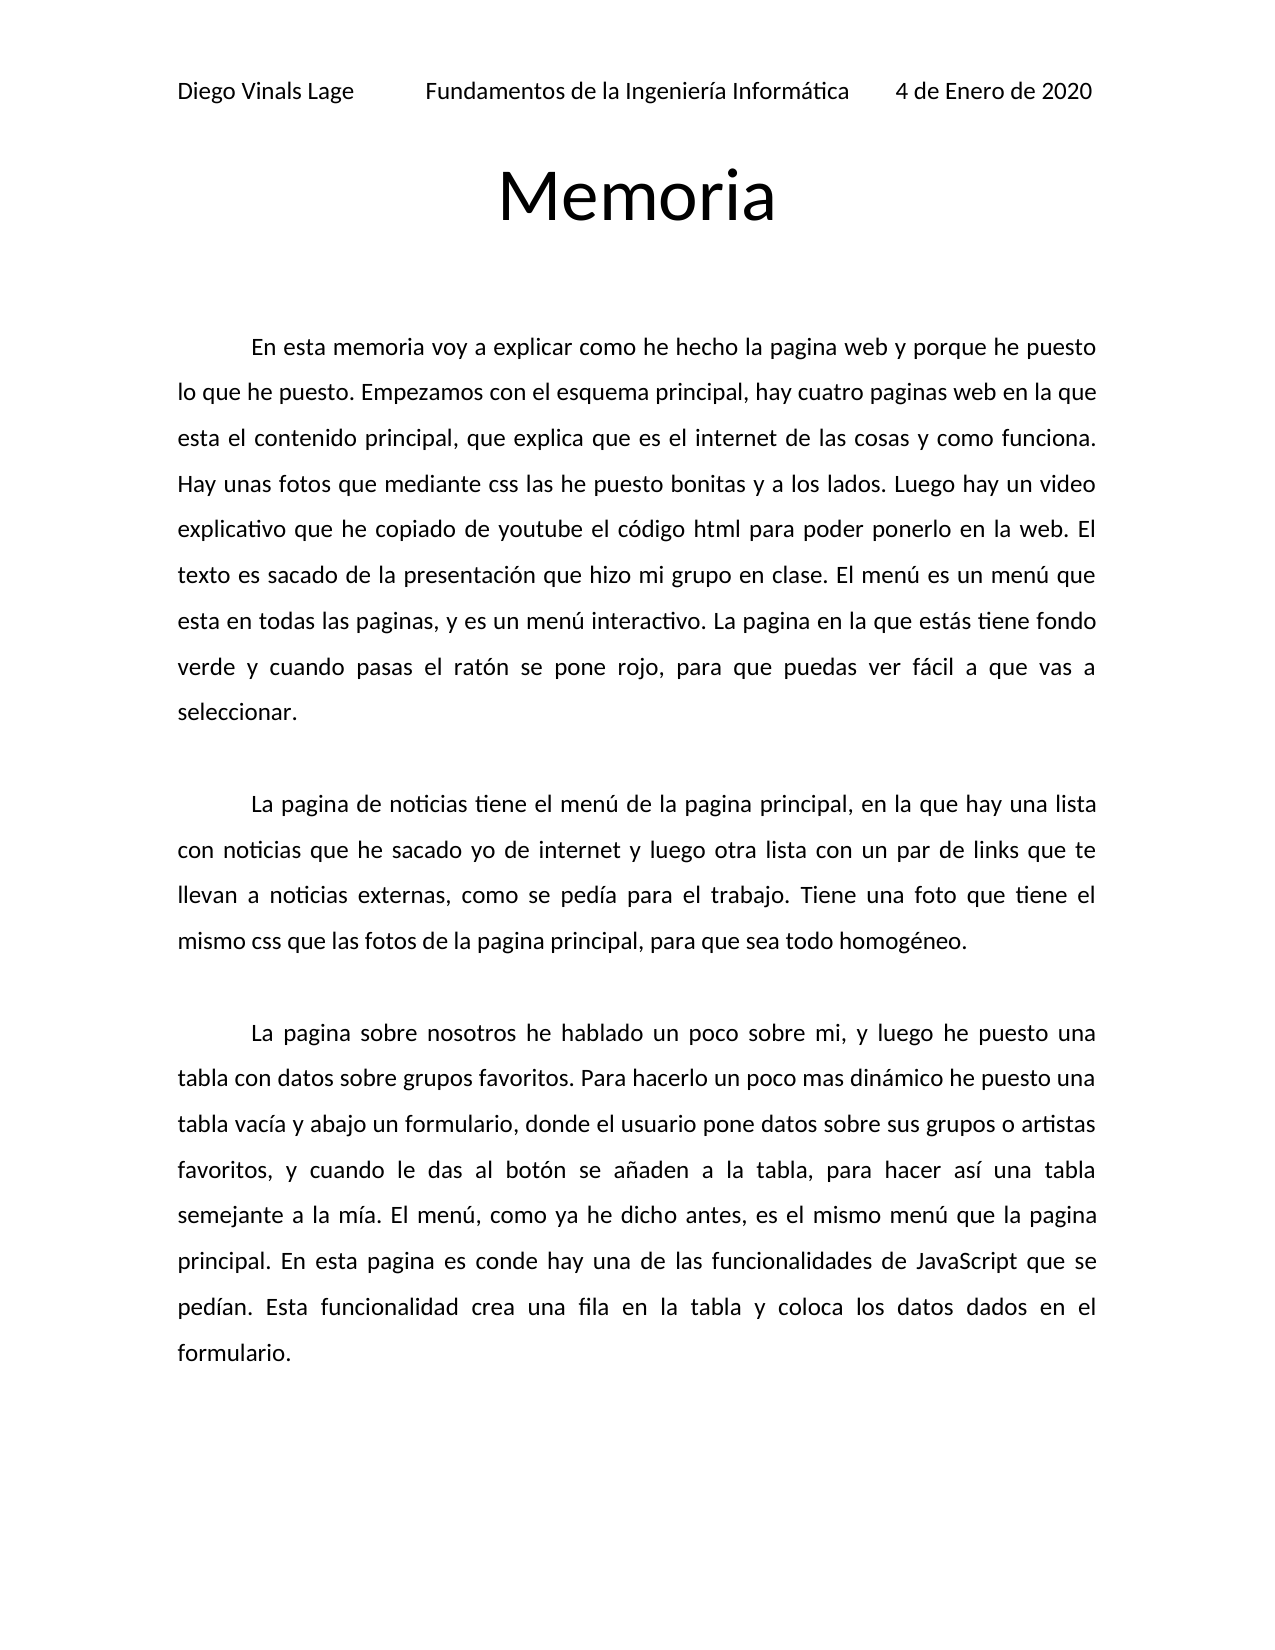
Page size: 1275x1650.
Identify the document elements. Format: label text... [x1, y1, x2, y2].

text La pagina de noticias tiene el menú de la pagina principal, en la que hay una lista con noticias que he sacado yo de internet y luego otra lista con un par de links que te llevan a noticias externas, como se pedía para el trabajo. Tiene una foto que tiene el mismo css que las fotos de la pagina principal, para que sea todo homogéneo. [177, 788, 1098, 956]
text Memoria [177, 148, 1098, 239]
text En esta memoria voy a explicar como he hecho la pagina web y porque he puesto lo que he puesto. Empezamos con el esquema principal, hay cuatro paginas web en la que esta el contenido principal, que explica que es el internet de las cosas y como funciona. Hay unas fotos que mediante css las he puesto bonitas y a los lados. Luego hay un video explicativo que he copiado de youtube el código html para poder ponerlo en la web. El texto es sacado de la presentación que hizo mi grupo en clase. El menú es un menú que esta en todas las paginas, y es un menú interactivo. La pagina en la que estás tiene fondo verde y cuando pasas el ratón se pone rojo, para que puedas ver fácil a que vas a seleccionar. [177, 331, 1098, 727]
text La pagina sobre nosotros he hablado un poco sobre mi, y luego he puesto una tabla con datos sobre grupos favoritos. Para hacerlo un poco mas dinámico he puesto una tabla vacía y abajo un formulario, donde el usuario pone datos sobre sus grupos o artistas favoritos, y cuando le das al botón se añaden a la tabla, para hacer así una tabla semejante a la mía. El menú, como ya he dicho antes, es el mismo menú que la pagina principal. En esta pagina es conde hay una de las funcionalidades de JavaScript que se pedían. Esta funcionalidad crea una fila en la tabla y coloca los datos dados en el formulario. [177, 1017, 1098, 1367]
